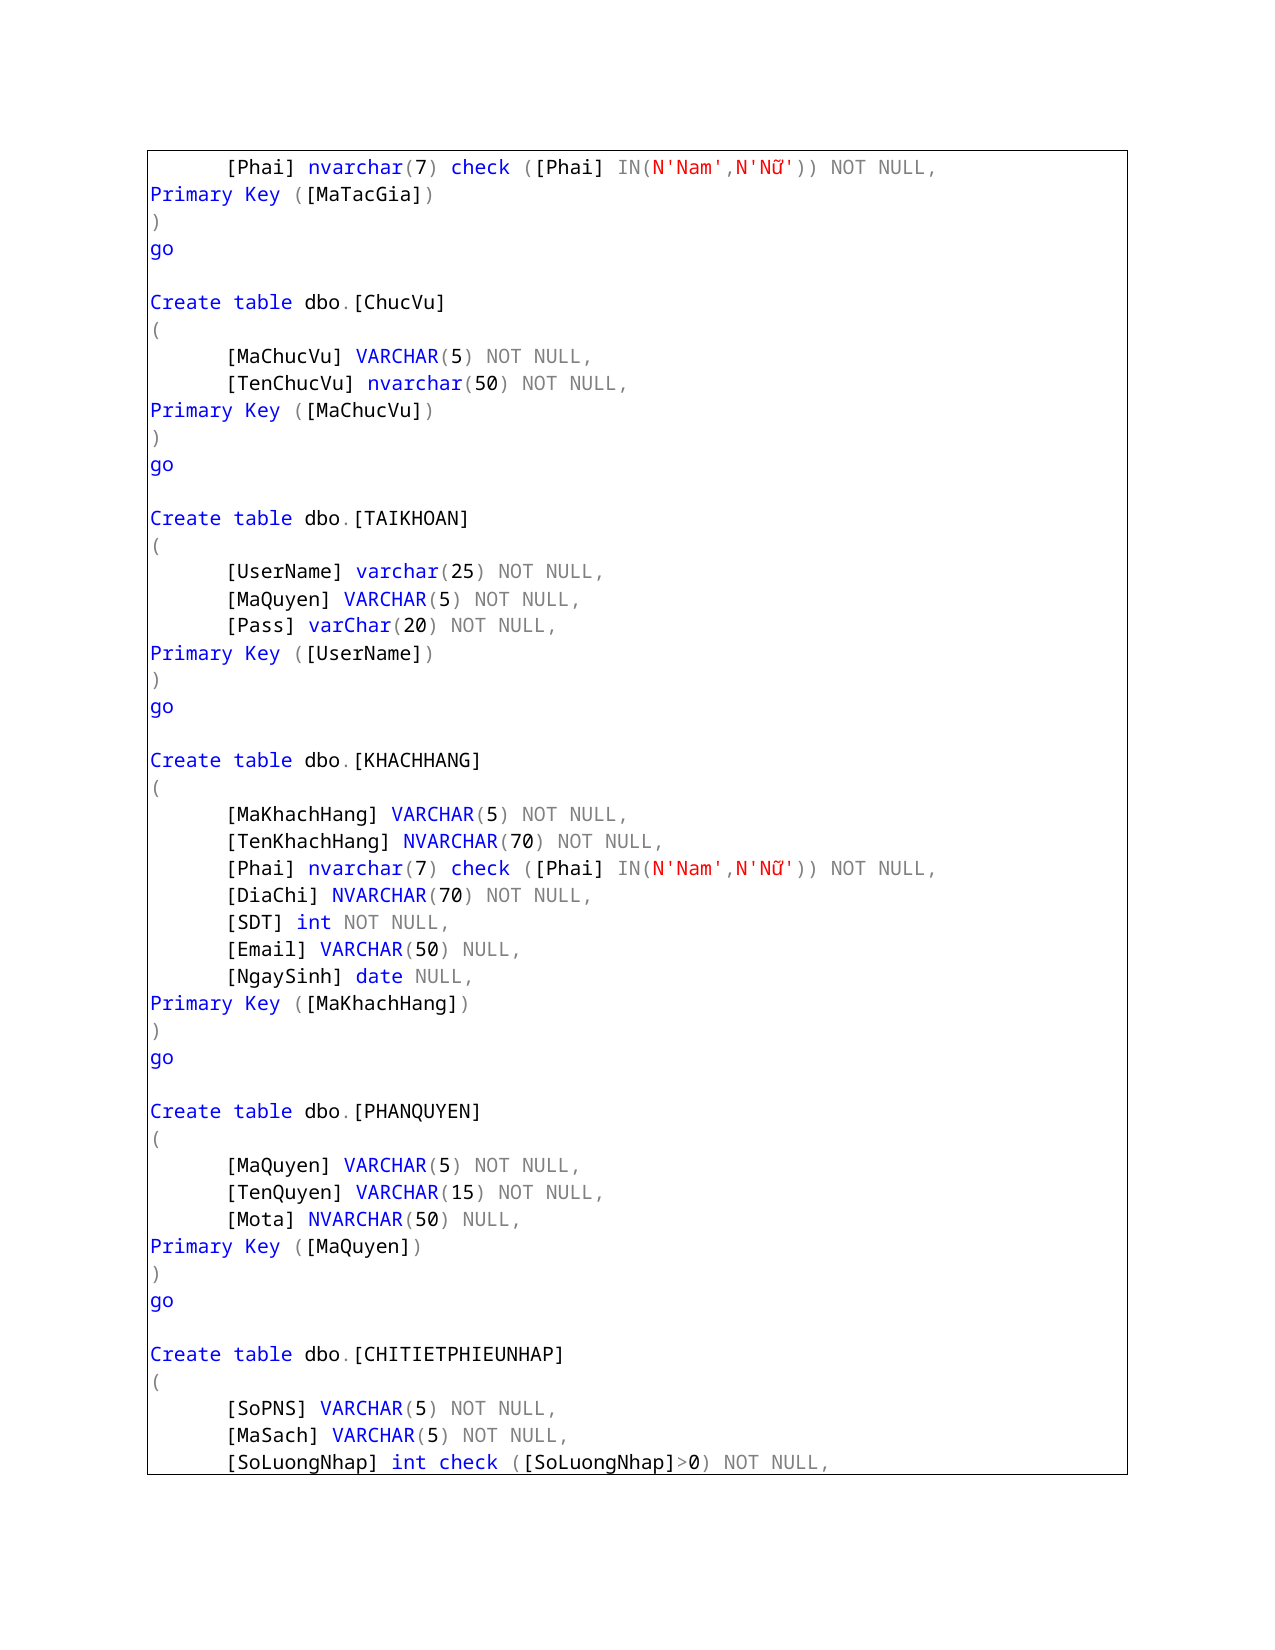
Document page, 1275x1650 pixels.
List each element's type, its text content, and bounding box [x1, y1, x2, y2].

text go [150, 693, 1125, 720]
text ( [150, 315, 1125, 342]
text [TenQuyen] VARCHAR(15) NOT NULL, [150, 1178, 1125, 1205]
text go [150, 450, 1125, 477]
text [Email] VARCHAR(50) NULL, [150, 936, 1125, 962]
text [MaQuyen] VARCHAR(5) NOT NULL, [150, 1151, 1125, 1178]
text Create table dbo.[PHANQUYEN] [150, 1097, 1125, 1124]
text Create table dbo.[ChucVu] [150, 288, 1125, 315]
text [NgaySinh] date NULL, [150, 962, 1125, 989]
text [MaQuyen] VARCHAR(5) NOT NULL, [150, 585, 1125, 612]
text Primary Key ([MaKhachHang]) [150, 989, 1125, 1016]
text [DiaChi] NVARCHAR(70) NOT NULL, [150, 882, 1125, 908]
text [Phai] nvarchar(7) check ([Phai] IN(N'Nam',N'Nữ')) NOT NULL, [148, 151, 1127, 180]
text [SDT] int NOT NULL, [150, 908, 1125, 936]
text Primary Key ([MaQuyen]) [150, 1232, 1125, 1259]
text Primary Key ([UserName]) [150, 639, 1125, 666]
text ( [150, 1367, 1125, 1394]
text ) [150, 666, 1125, 693]
text go [150, 1043, 1125, 1070]
text ( [150, 774, 1125, 801]
text [Mota] NVARCHAR(50) NULL, [150, 1205, 1125, 1232]
text Primary Key ([MaChucVu]) [150, 396, 1125, 423]
text go [150, 234, 1125, 261]
text ) [150, 1259, 1125, 1286]
text [MaChucVu] VARCHAR(5) NOT NULL, [150, 342, 1125, 369]
text Create table dbo.[CHITIETPHIEUNHAP] [150, 1340, 1125, 1367]
text Create table dbo.[TAIKHOAN] [150, 504, 1125, 531]
text ) [150, 1016, 1125, 1043]
text Primary Key ([MaTacGia]) [150, 180, 1125, 207]
text go [150, 1286, 1125, 1313]
text ( [150, 1124, 1125, 1151]
text Create table dbo.[KHACHHANG] [150, 747, 1125, 774]
text ) [150, 423, 1125, 450]
text [TenChucVu] nvarchar(50) NOT NULL, [150, 369, 1125, 396]
text [MaKhachHang] VARCHAR(5) NOT NULL, [150, 801, 1125, 828]
text [MaSach] VARCHAR(5) NOT NULL, [150, 1421, 1125, 1448]
text [UserName] varchar(25) NOT NULL, [150, 558, 1125, 585]
text [SoPNS] VARCHAR(5) NOT NULL, [150, 1394, 1125, 1421]
text [TenKhachHang] NVARCHAR(70) NOT NULL, [150, 828, 1125, 854]
text ) [150, 207, 1125, 234]
text [SoLuongNhap] int check ([SoLuongNhap]>0) NOT NULL, [150, 1448, 1125, 1474]
text [Phai] nvarchar(7) check ([Phai] IN(N'Nam',N'Nữ')) NOT NULL, [150, 854, 1125, 882]
text [Pass] varChar(20) NOT NULL, [150, 612, 1125, 639]
text ( [150, 531, 1125, 558]
